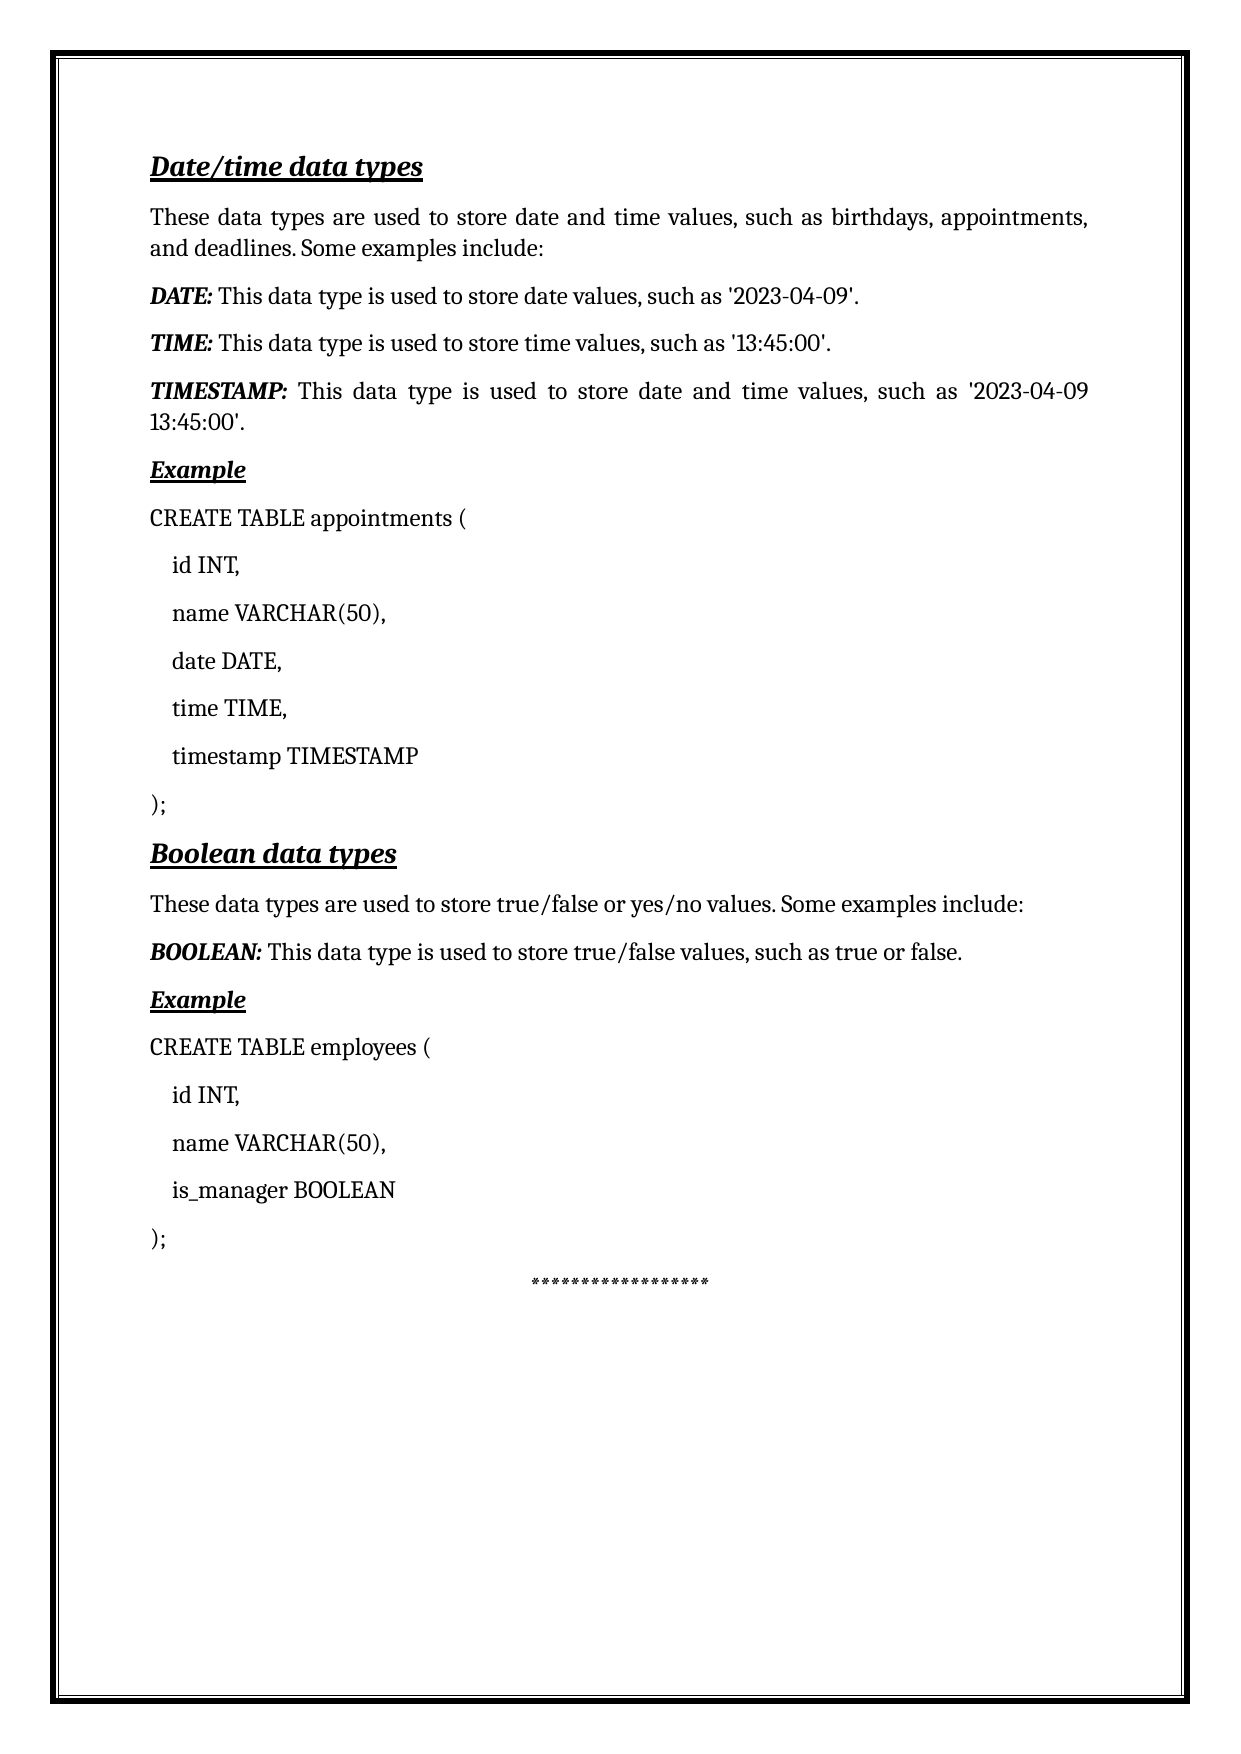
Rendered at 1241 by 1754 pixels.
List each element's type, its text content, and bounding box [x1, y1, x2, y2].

text id INT, [150, 551, 1090, 580]
text Date/time data types [150, 150, 1090, 183]
text TIME: This data type is used to store time values, such as '13:45:00'. [150, 329, 1090, 358]
text These data types are used to store date and time values, such as birthdays, appointments, and deadlines. Some examples include: [150, 203, 1090, 263]
text DATE: This data type is used to store date values, such as '2023-04-09'. [150, 282, 1090, 310]
text These data types are used to store true/false or yes/no values. Some examples include: [150, 890, 1090, 919]
text Example [150, 986, 1090, 1014]
text is_manager BOOLEAN [150, 1176, 1090, 1205]
text ****************** [150, 1272, 1090, 1301]
text ); [150, 790, 1090, 818]
text name VARCHAR(50), [150, 599, 1090, 628]
text BOOLEAN: This data type is used to store true/false values, such as true or false. [150, 938, 1090, 967]
text time TIME, [150, 694, 1090, 723]
text CREATE TABLE appointments ( [150, 503, 1090, 532]
text name VARCHAR(50), [150, 1129, 1090, 1157]
text CREATE TABLE employees ( [150, 1033, 1090, 1062]
text Example [150, 456, 1090, 484]
text Boolean data types [150, 837, 1090, 871]
text ); [150, 1224, 1090, 1253]
text id INT, [150, 1081, 1090, 1110]
text TIMESTAMP: This data type is used to store date and time values, such as '2023-04-09 13:45:00'. [150, 377, 1090, 437]
text date DATE, [150, 647, 1090, 675]
text timestamp TIMESTAMP [150, 742, 1090, 771]
